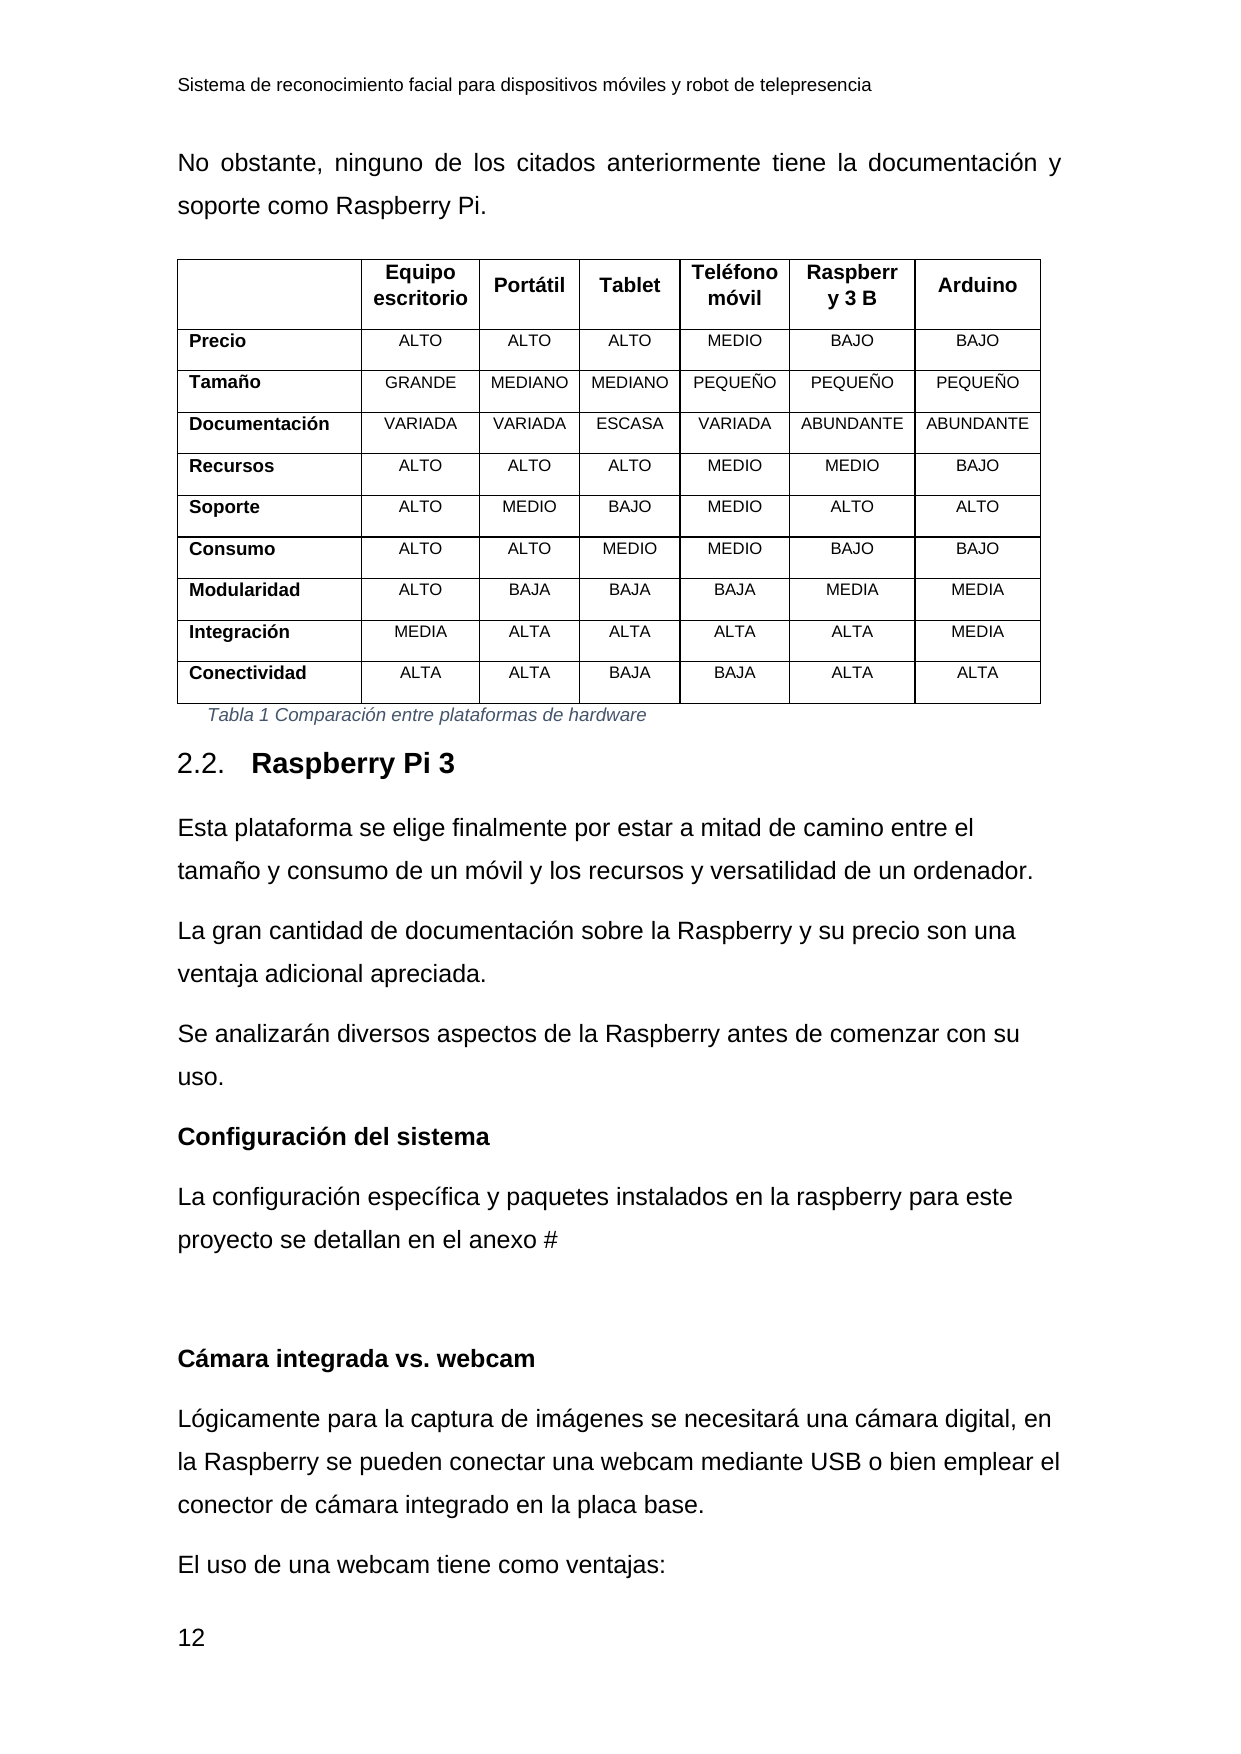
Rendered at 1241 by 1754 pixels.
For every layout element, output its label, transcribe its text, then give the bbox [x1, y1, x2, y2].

table_cell ALTA [790, 621, 914, 661]
table_cell MEDIANO [580, 371, 679, 412]
table_cell ALTO [480, 454, 579, 495]
table_cell BAJO [790, 330, 914, 370]
table_cell ALTA [480, 662, 579, 703]
table_cell BAJO [916, 330, 1040, 370]
table_cell ESCASA [580, 413, 679, 453]
table_header Equipo escritorio [362, 260, 479, 329]
table_cell BAJO [580, 496, 679, 536]
table_cell ALTO [480, 538, 579, 578]
table_cell Conectividad [178, 662, 361, 703]
table_cell Tamaño [178, 371, 361, 412]
table_cell ALTO [362, 330, 479, 370]
table_cell BAJA [580, 662, 679, 703]
text Se analizarán diversos aspectos de la Raspberry antes de comenzar con su uso. [177, 1019, 1063, 1091]
table_cell ALTA [480, 621, 579, 661]
table_header Teléfono móvil [681, 260, 789, 329]
table_cell BAJA [480, 579, 579, 619]
table_cell Modularidad [178, 579, 361, 619]
table_cell ALTA [681, 621, 789, 661]
text Configuración del sistema [177, 1122, 1063, 1151]
table_cell Integración [178, 621, 361, 661]
table_cell MEDIO [681, 454, 789, 495]
table_cell ALTA [916, 662, 1040, 703]
table_header Arduino [916, 260, 1040, 329]
table_cell MEDIO [681, 538, 789, 578]
table_cell PEQUEÑO [790, 371, 914, 412]
text Raspberry Pi 3 [177, 746, 1063, 780]
table_cell ALTO [580, 454, 679, 495]
table_cell Documentación [178, 413, 361, 453]
table_cell BAJA [580, 579, 679, 619]
table_header Tablet [580, 260, 679, 329]
table_header Raspberry 3 B [790, 260, 914, 329]
text Esta plataforma se elige finalmente por estar a mitad de camino entre el tamaño y consumo de un móvil y los recursos y versatilidad de un ordenador. [177, 813, 1063, 885]
table_cell GRANDE [362, 371, 479, 412]
text Tabla 1 Comparación entre plataformas de hardware [177, 704, 1063, 725]
text Cámara integrada vs. webcam [177, 1344, 1063, 1373]
table_cell VARIADA [480, 413, 579, 453]
table_cell ALTO [362, 579, 479, 619]
table_cell ALTO [916, 496, 1040, 536]
table_cell MEDIO [681, 496, 789, 536]
table_cell MEDIA [362, 621, 479, 661]
table_cell MEDIO [480, 496, 579, 536]
table_header Portátil [480, 260, 579, 329]
table_cell ALTA [580, 621, 679, 661]
table_cell MEDIA [790, 579, 914, 619]
table_cell MEDIO [580, 538, 679, 578]
table_cell ALTO [580, 330, 679, 370]
table_cell ABUNDANTE [790, 413, 914, 453]
table_cell ALTO [480, 330, 579, 370]
table_cell MEDIANO [480, 371, 579, 412]
table_cell VARIADA [362, 413, 479, 453]
text La gran cantidad de documentación sobre la Raspberry y su precio son una ventaja adicional apreciada. [177, 916, 1063, 988]
table_cell Consumo [178, 538, 361, 578]
table_cell ALTA [362, 662, 479, 703]
table_cell ALTO [362, 538, 479, 578]
text Lógicamente para la captura de imágenes se necesitará una cámara digital, en la Raspberry se pueden conectar una webcam mediante USB o bien emplear el conector de cámara integrado en la placa base. [177, 1404, 1063, 1519]
table_cell ALTO [362, 496, 479, 536]
table_cell Recursos [178, 454, 361, 495]
text No obstante, ninguno de los citados anteriormente tiene la documentación y soporte como Raspberry Pi. [177, 148, 1063, 219]
text El uso de una webcam tiene como ventajas: [177, 1550, 1063, 1579]
text La configuración específica y paquetes instalados en la raspberry para este proyecto se detallan en el anexo # [177, 1182, 1063, 1253]
table_cell MEDIA [916, 621, 1040, 661]
table_cell BAJO [916, 454, 1040, 495]
table_cell PEQUEÑO [681, 371, 789, 412]
table_cell MEDIA [916, 579, 1040, 619]
table_cell ALTA [790, 662, 914, 703]
table_cell BAJA [681, 579, 789, 619]
table_cell ALTO [790, 496, 914, 536]
table_cell ABUNDANTE [916, 413, 1040, 453]
table_cell MEDIO [681, 330, 789, 370]
table_cell Soporte [178, 496, 361, 536]
table_cell BAJA [681, 662, 789, 703]
table_cell BAJO [916, 538, 1040, 578]
table_cell ALTO [362, 454, 479, 495]
table_cell VARIADA [681, 413, 789, 453]
table_cell Precio [178, 330, 361, 370]
table_cell PEQUEÑO [916, 371, 1040, 412]
table_cell MEDIO [790, 454, 914, 495]
table_header [178, 260, 361, 329]
table_cell BAJO [790, 538, 914, 578]
